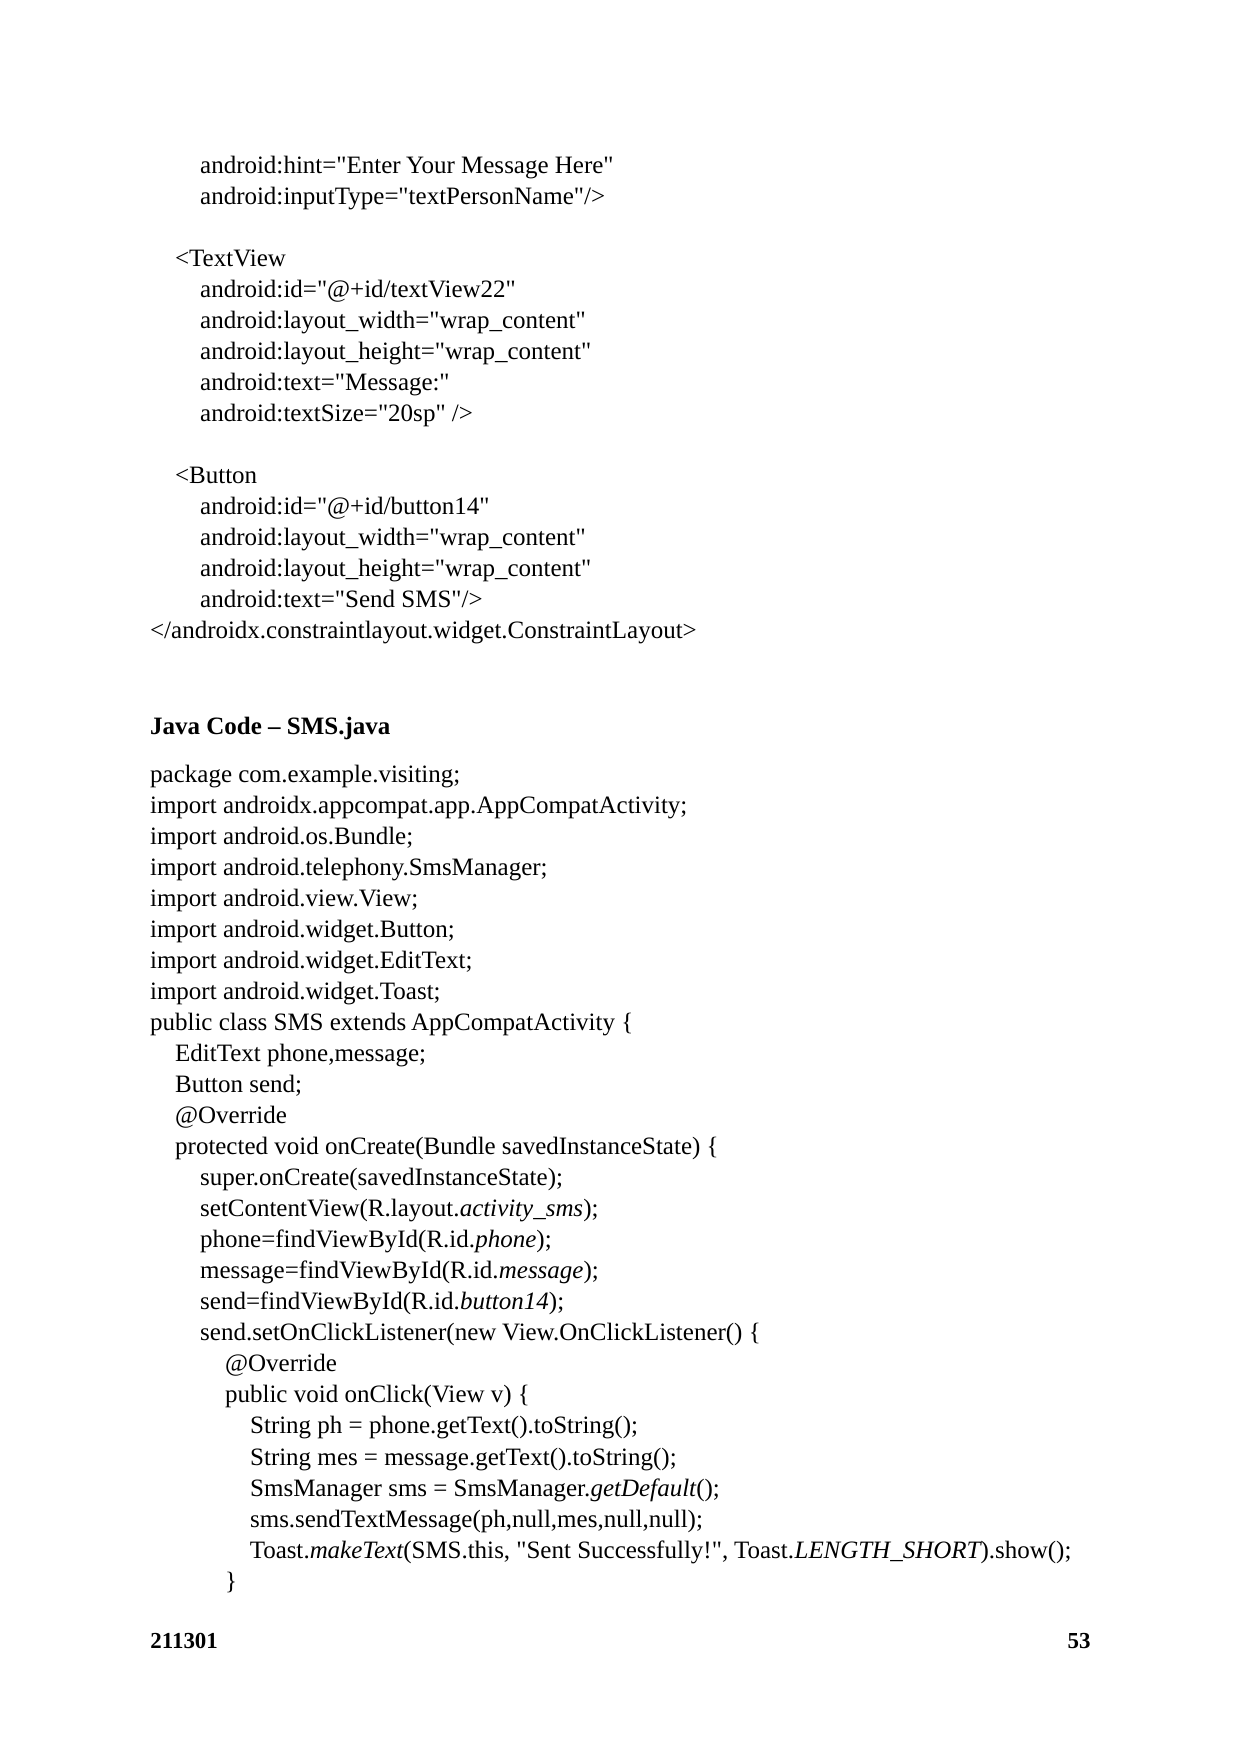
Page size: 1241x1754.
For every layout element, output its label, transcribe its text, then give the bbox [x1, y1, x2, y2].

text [150, 759, 1090, 1594]
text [150, 150, 1090, 644]
text Java Code – SMS.java [150, 711, 1090, 740]
